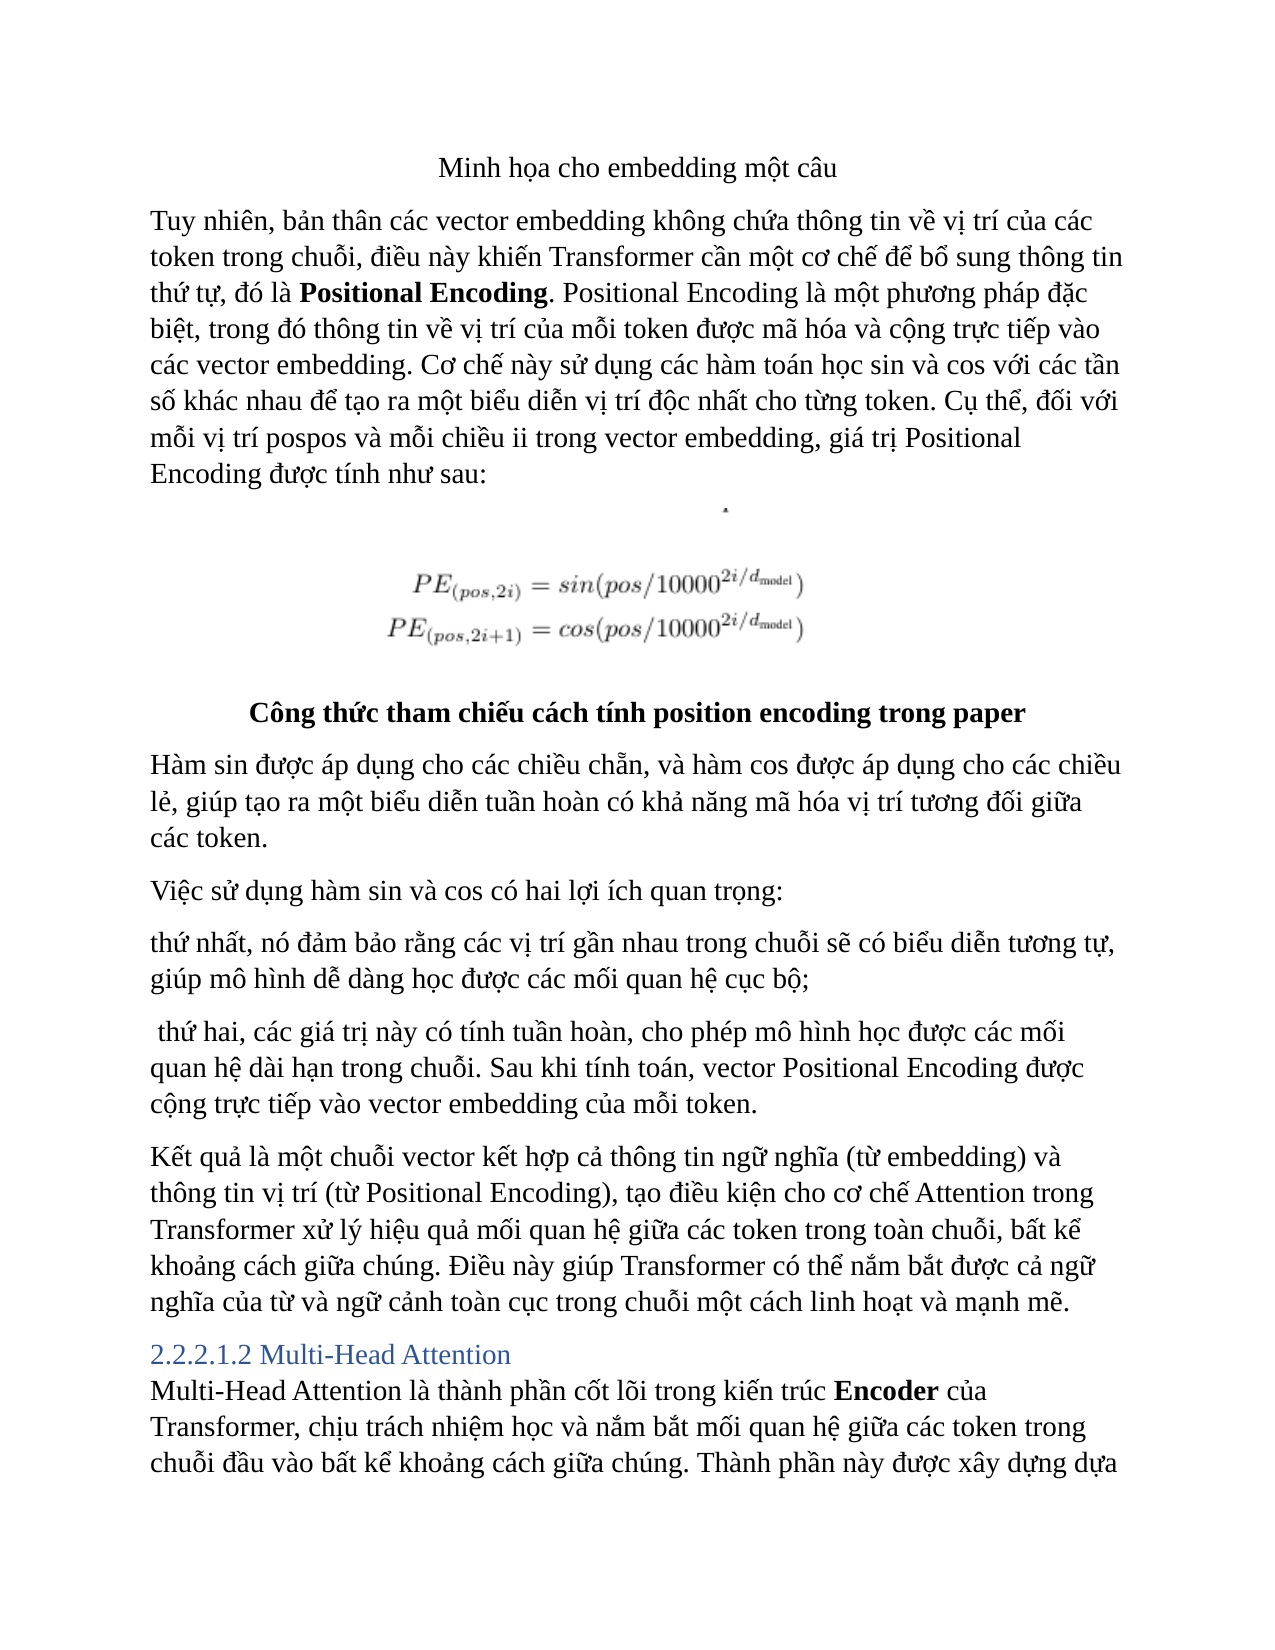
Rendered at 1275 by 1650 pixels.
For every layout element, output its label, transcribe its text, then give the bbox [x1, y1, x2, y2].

text Kết quả là một chuỗi vector kết hợp cả thông tin ngữ nghĩa (từ embedding) và thông tin vị trí (từ Positional Encoding), tạo điều kiện cho cơ chế Attention trong Transformer xử lý hiệu quả mối quan hệ giữa các token trong toàn chuỗi, bất kể khoảng cách giữa chúng. Điều này giúp Transformer có thể nắm bắt được cả ngữ nghĩa của từ và ngữ cảnh toàn cục trong chuỗi một cách linh hoạt và mạnh mẽ. [150, 1139, 1125, 1318]
picture [286, 508, 989, 676]
text Tuy nhiên, bản thân các vector embedding không chứa thông tin về vị trí của các token trong chuỗi, điều này khiến Transformer cần một cơ chế để bổ sung thông tin thứ tự, đó là Positional Encoding. Positional Encoding là một phương pháp đặc biệt, trong đó thông tin về vị trí của mỗi token được mã hóa và cộng trực tiếp vào các vector embedding. Cơ chế này sử dụng các hàm toán học sin và cos với các tần số khác nhau để tạo ra một biểu diễn vị trí độc nhất cho từng token. Cụ thể, đối với mỗi vị trí pospos và mỗi chiều ii trong vector embedding, giá trị Positional Encoding được tính như sau: [150, 203, 1125, 489]
text Minh họa cho embedding một câu [150, 150, 1125, 183]
text thứ hai, các giá trị này có tính tuần hoàn, cho phép mô hình học được các mối quan hệ dài hạn trong chuỗi. Sau khi tính toán, vector Positional Encoding được cộng trực tiếp vào vector embedding của mỗi token. [150, 1014, 1125, 1120]
text Hàm sin được áp dụng cho các chiều chẵn, và hàm cos được áp dụng cho các chiều lẻ, giúp tạo ra một biểu diễn tuần hoàn có khả năng mã hóa vị trí tương đối giữa các token. [150, 747, 1125, 853]
text Công thức tham chiếu cách tính position encoding trong paper [150, 695, 1125, 728]
text thứ nhất, nó đảm bảo rằng các vị trí gần nhau trong chuỗi sẽ có biểu diễn tương tự, giúp mô hình dễ dàng học được các mối quan hệ cục bộ; [150, 925, 1125, 995]
subtitle 2.2.2.1.2 Multi-Head Attention [150, 1337, 1125, 1370]
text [150, 1373, 1125, 1479]
text Việc sử dụng hàm sin và cos có hai lợi ích quan trọng: [150, 873, 1125, 906]
